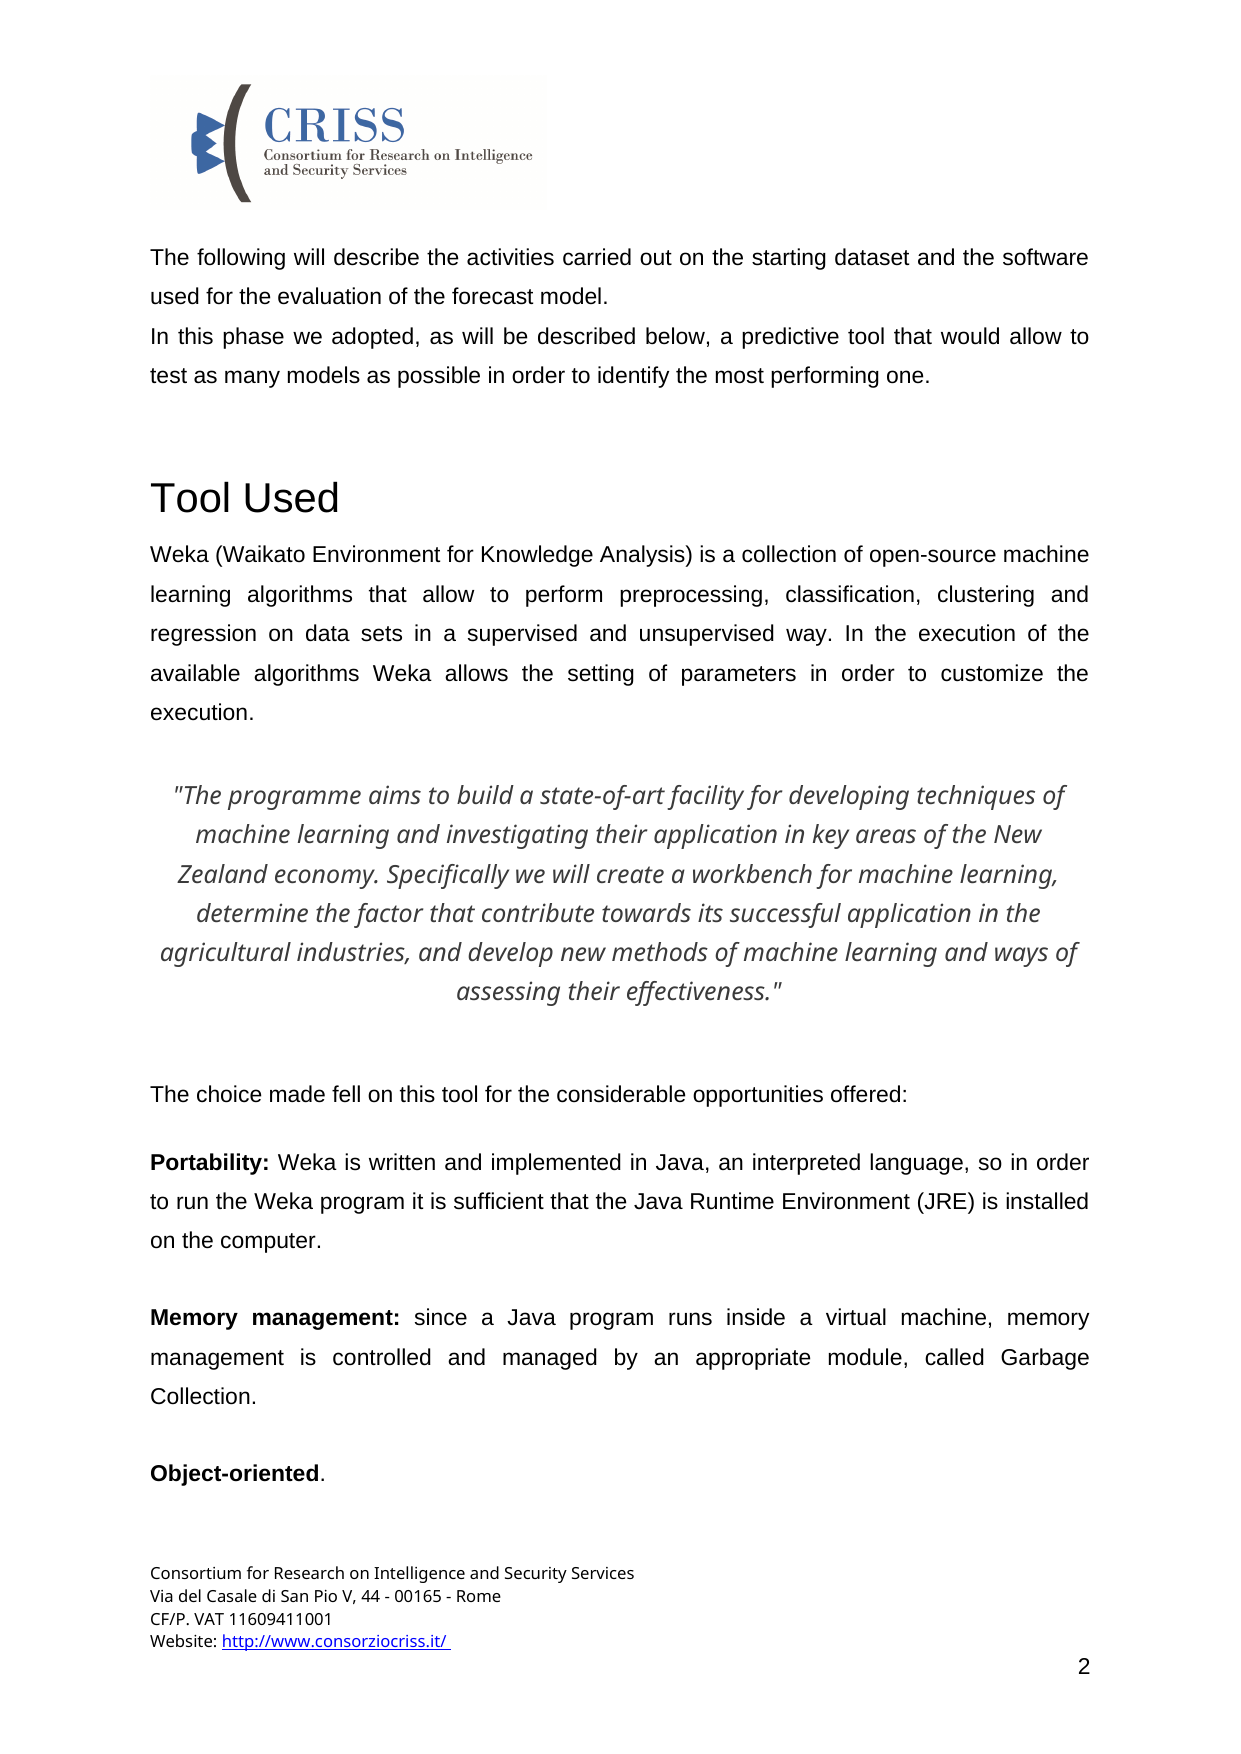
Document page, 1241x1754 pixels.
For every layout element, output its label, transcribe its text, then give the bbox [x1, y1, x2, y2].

text Object-oriented. [150, 1460, 1090, 1487]
text Portability: Weka is written and implemented in Java, an interpreted language, so in order to run the Weka program it is sufficient that the Java Runtime Environment (JRE) is installed on the computer. [150, 1148, 1090, 1254]
text The choice made fell on this tool for the considerable opportunities offered: [150, 1081, 1090, 1107]
text "The programme aims to build a state-of-art facility for developing techniques of machine learning and investigating their application in key areas of the New Zealand economy. Specifically we will create a workbench for machine learning, determine the factor that contribute towards its successful application in the agricultural industries, and develop new methods of machine learning and ways of assessing their effectiveness." [150, 778, 1090, 1008]
text Weka (Waikato Environment for Knowledge Analysis) is a collection of open-source machine learning algorithms that allow to perform preprocessing, classification, clustering and regression on data sets in a supervised and unsupervised way. In the execution of the available algorithms Weka allows the setting of parameters in order to customize the execution. [150, 541, 1090, 725]
text The following will describe the activities carried out on the starting dataset and the software used for the evaluation of the forecast model. [150, 244, 1090, 309]
text In this phase we adopted, as will be described below, a predictive tool that would allow to test as many models as possible in order to identify the most performing one. [150, 323, 1090, 388]
subtitle Tool Used [150, 473, 1090, 521]
picture [150, 75, 547, 210]
text Memory management: since a Java program runs inside a virtual machine, memory management is controlled and managed by an appropriate module, called Garbage Collection. [150, 1304, 1090, 1410]
